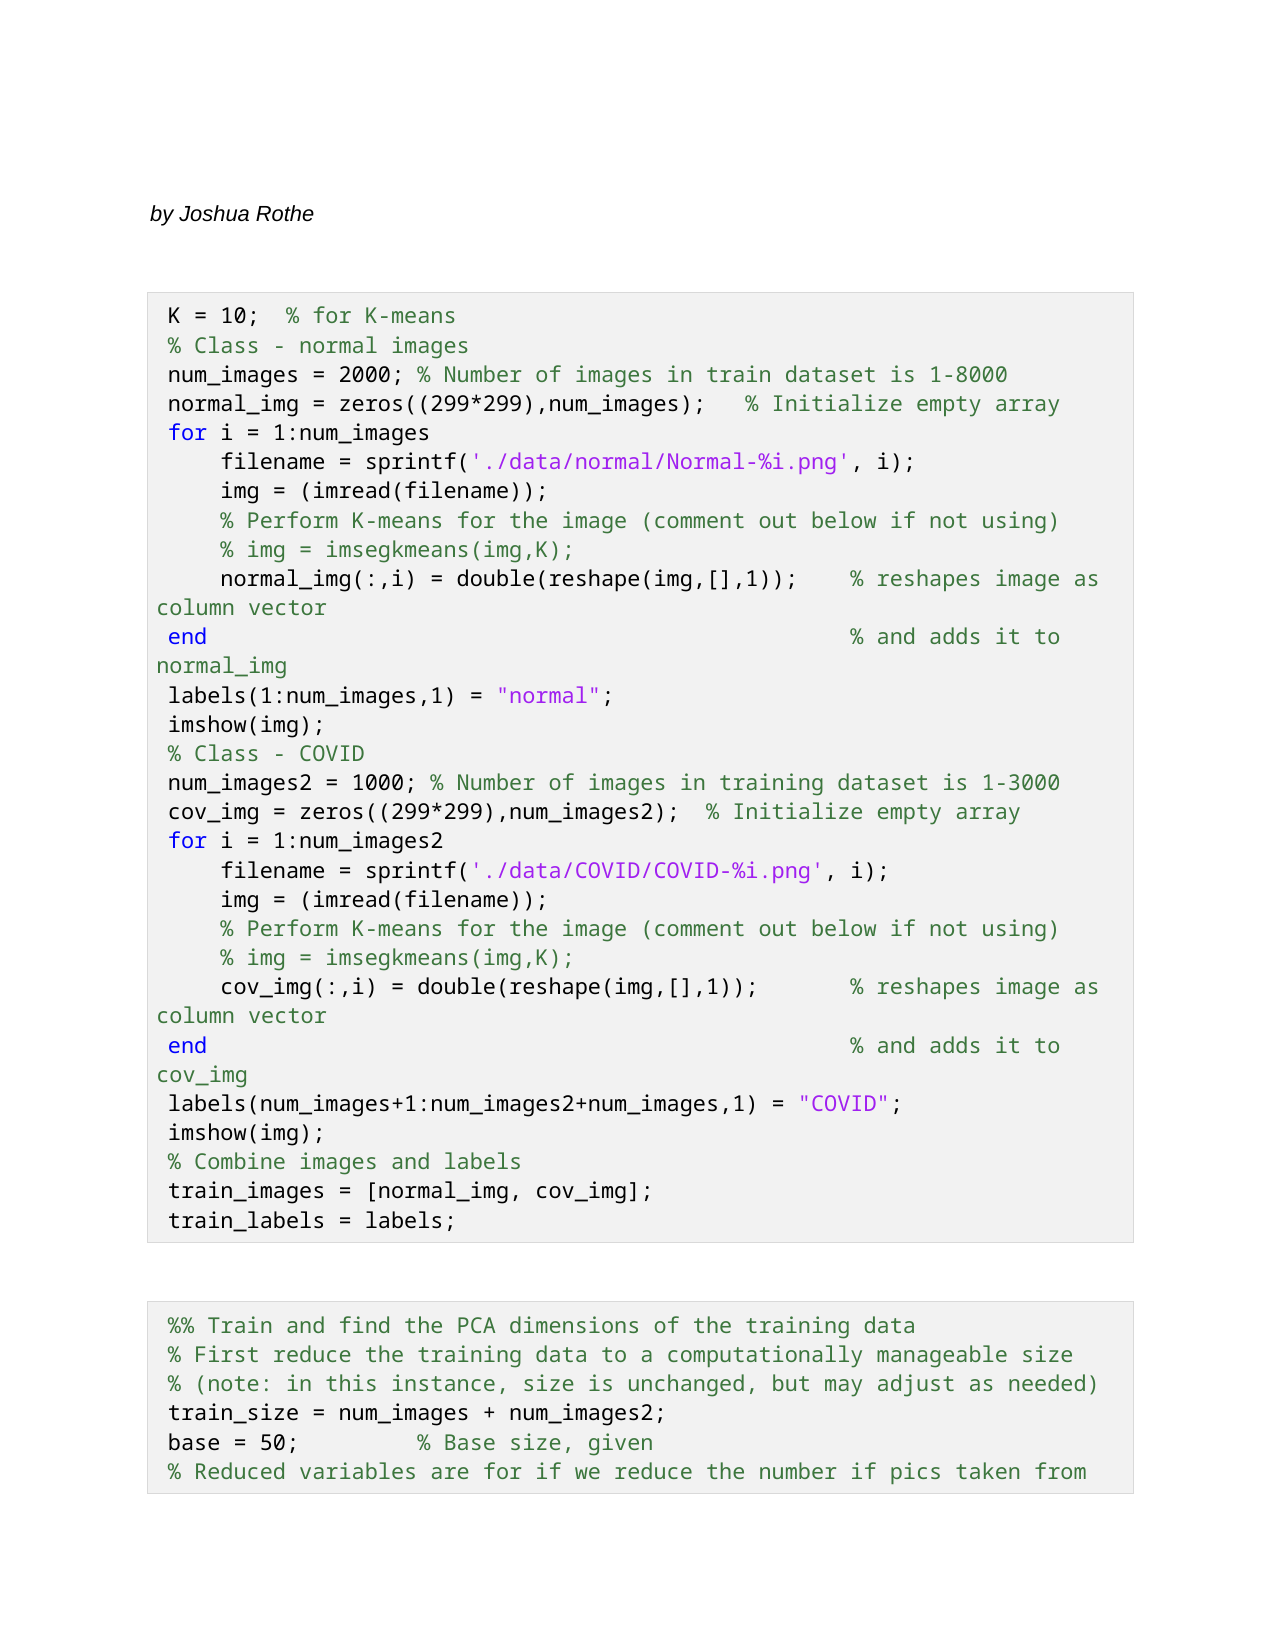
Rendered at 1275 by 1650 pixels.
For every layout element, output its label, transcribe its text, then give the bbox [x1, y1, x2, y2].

text imshow(img); [148, 700, 1133, 729]
text normal_img = zeros((299*299),num_images); % Initialize empty array [148, 379, 1133, 408]
text % img = imsegkmeans(img,K); [148, 933, 1133, 962]
text train_size = num_images + num_images2; [148, 1388, 1133, 1418]
text for i = 1:num_images2 [148, 817, 1133, 846]
text % Class - normal images [148, 321, 1133, 350]
text num_images2 = 1000; % Number of images in training dataset is 1-3000 [148, 758, 1133, 787]
text end % and adds it to normal_img [148, 612, 1133, 671]
text cov_img(:,i) = double(reshape(img,[],1)); % reshapes image as column vector [148, 962, 1133, 1021]
text train_images = [normal_img, cov_img]; [148, 1167, 1133, 1196]
text K = 10; % for K-means [148, 293, 1133, 321]
text normal_img(:,i) = double(reshape(img,[],1)); % reshapes image as column vector [148, 554, 1133, 612]
text % Class - COVID [148, 729, 1133, 758]
text for i = 1:num_images [148, 408, 1133, 437]
text img = (imread(filename)); [148, 875, 1133, 904]
text %% Train and find the PCA dimensions of the training data [148, 1302, 1133, 1330]
text by Joshua Rothe [150, 201, 1125, 226]
text num_images = 2000; % Number of images in train dataset is 1-8000 [148, 350, 1133, 379]
text train_labels = labels; [148, 1196, 1133, 1242]
text % Perform K-means for the image (comment out below if not using) [148, 496, 1133, 525]
text cov_img = zeros((299*299),num_images2); % Initialize empty array [148, 787, 1133, 817]
text base = 50; % Base size, given [148, 1418, 1133, 1447]
text labels(1:num_images,1) = "normal"; [148, 671, 1133, 700]
text labels(num_images+1:num_images2+num_images,1) = "COVID"; [148, 1079, 1133, 1108]
text % (note: in this instance, size is unchanged, but may adjust as needed) [148, 1359, 1133, 1388]
text imshow(img); [148, 1108, 1133, 1137]
text % Reduced variables are for if we reduce the number if pics taken from [148, 1447, 1133, 1493]
text % Combine images and labels [148, 1137, 1133, 1167]
text % First reduce the training data to a computationally manageable size [148, 1330, 1133, 1359]
text filename = sprintf('./data/normal/Normal-%i.png', i); [148, 437, 1133, 467]
text % img = imsegkmeans(img,K); [148, 525, 1133, 554]
text filename = sprintf('./data/COVID/COVID-%i.png', i); [148, 846, 1133, 875]
text end % and adds it to cov_img [148, 1021, 1133, 1079]
text img = (imread(filename)); [148, 467, 1133, 496]
text % Perform K-means for the image (comment out below if not using) [148, 904, 1133, 933]
